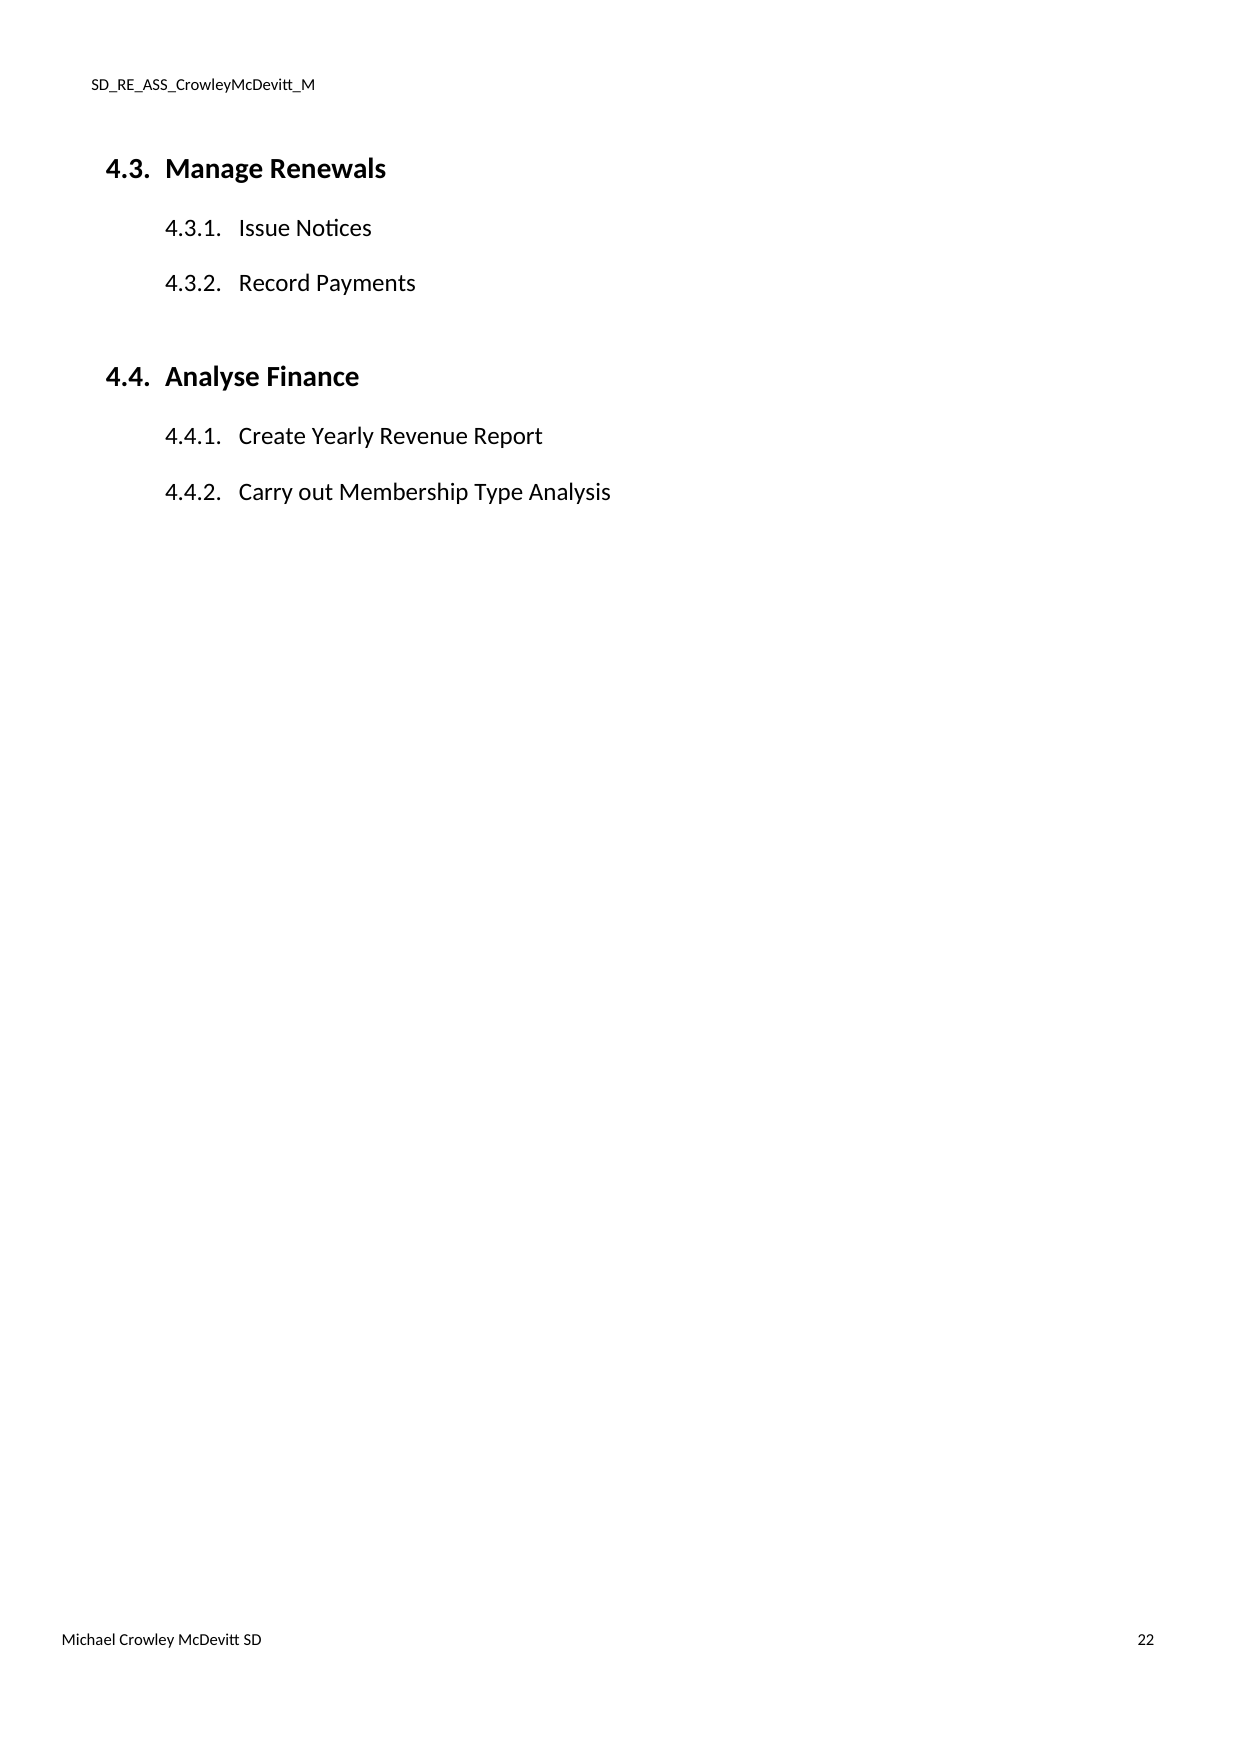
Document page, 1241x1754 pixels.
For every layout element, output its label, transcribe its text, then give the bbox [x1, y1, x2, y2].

subtitle Analyse Finance [106, 358, 1107, 394]
subtitle Carry out Membership Type Analysis [165, 476, 1107, 507]
subtitle Manage Renewals [106, 150, 1107, 186]
subtitle Create Yearly Revenue Report [165, 420, 1107, 451]
subtitle Issue Notices [165, 212, 1107, 242]
subtitle Record Payments [165, 268, 1107, 298]
